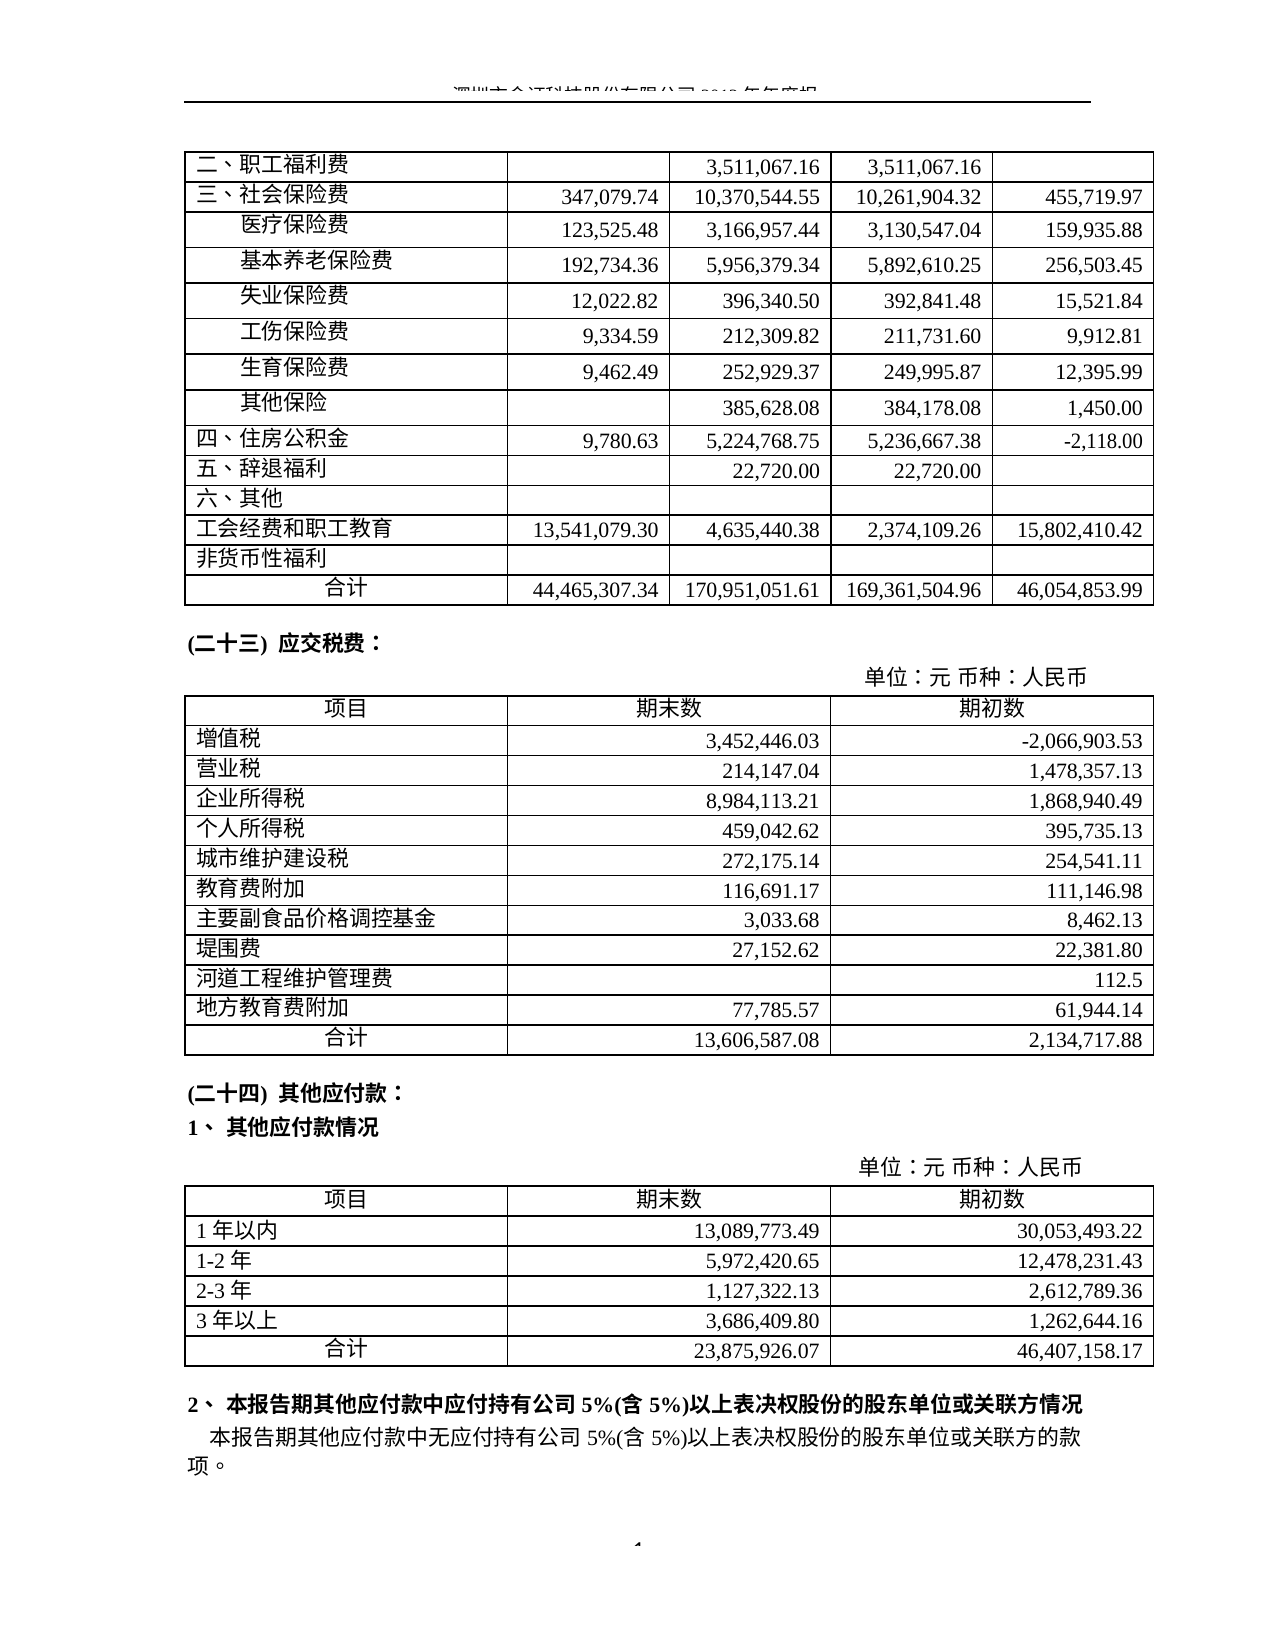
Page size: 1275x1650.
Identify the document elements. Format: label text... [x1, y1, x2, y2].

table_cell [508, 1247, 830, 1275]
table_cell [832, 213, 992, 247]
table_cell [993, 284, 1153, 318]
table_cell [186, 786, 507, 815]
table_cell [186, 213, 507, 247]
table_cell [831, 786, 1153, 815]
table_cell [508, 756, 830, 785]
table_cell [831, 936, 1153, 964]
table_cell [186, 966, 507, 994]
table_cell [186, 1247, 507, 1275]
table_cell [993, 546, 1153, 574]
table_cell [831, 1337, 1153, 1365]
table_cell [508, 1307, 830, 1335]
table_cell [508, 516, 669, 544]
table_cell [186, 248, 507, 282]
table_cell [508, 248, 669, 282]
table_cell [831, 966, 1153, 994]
subtitle (二十四) 其他应付款： [187, 1078, 412, 1108]
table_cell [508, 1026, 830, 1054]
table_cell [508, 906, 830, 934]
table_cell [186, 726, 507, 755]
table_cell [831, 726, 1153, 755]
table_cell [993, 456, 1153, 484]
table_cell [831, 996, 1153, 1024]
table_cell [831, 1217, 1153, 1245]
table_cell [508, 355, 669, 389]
text 单位：元 币种：人民币 [173, 662, 1088, 691]
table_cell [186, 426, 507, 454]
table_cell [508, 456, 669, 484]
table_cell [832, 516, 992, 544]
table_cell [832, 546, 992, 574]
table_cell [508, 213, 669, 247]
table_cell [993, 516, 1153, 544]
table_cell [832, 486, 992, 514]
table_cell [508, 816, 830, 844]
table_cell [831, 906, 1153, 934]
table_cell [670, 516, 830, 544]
text 2、 本报告期其他应付款中应付持有公司 5%(含 5%)以上表决权股份的股东单位或关联方情况 本报告期其他应付款中无应付持有公司 5%(含 5%)以上表决权股份的股东单位或关联方的款 [187, 1389, 1089, 1452]
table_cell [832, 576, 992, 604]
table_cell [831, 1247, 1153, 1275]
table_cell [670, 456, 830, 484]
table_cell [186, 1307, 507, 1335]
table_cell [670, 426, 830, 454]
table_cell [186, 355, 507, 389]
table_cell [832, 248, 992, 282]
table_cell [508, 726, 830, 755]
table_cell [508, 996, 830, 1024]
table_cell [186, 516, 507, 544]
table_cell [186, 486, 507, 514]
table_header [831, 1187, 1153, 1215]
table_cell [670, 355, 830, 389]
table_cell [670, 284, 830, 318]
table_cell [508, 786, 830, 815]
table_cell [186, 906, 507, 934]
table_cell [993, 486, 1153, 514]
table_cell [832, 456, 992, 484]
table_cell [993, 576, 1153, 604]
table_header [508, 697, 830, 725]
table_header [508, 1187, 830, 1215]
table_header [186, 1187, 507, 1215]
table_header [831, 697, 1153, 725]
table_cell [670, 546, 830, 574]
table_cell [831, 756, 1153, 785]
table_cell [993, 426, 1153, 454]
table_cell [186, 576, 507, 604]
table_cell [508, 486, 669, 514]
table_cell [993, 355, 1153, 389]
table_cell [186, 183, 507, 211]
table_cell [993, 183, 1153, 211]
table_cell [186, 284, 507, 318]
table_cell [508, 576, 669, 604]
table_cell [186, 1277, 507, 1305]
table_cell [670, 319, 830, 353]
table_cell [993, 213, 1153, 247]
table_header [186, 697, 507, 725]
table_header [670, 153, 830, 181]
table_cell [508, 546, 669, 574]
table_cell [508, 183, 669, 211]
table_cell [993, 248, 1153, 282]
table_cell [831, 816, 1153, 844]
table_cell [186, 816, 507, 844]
text 单位：元 币种：人民币 [858, 1152, 1169, 1182]
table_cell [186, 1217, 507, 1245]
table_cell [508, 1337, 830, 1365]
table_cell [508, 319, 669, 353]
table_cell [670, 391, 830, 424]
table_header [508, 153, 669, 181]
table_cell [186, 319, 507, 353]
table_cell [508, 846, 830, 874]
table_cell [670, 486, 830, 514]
text 项。 [187, 1455, 703, 1479]
subtitle (二十三) 应交税费： [187, 628, 703, 658]
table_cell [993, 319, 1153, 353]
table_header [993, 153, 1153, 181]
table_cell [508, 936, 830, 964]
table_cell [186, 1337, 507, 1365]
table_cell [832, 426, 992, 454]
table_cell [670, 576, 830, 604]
text 1、 其他应付款情况 [187, 1112, 412, 1141]
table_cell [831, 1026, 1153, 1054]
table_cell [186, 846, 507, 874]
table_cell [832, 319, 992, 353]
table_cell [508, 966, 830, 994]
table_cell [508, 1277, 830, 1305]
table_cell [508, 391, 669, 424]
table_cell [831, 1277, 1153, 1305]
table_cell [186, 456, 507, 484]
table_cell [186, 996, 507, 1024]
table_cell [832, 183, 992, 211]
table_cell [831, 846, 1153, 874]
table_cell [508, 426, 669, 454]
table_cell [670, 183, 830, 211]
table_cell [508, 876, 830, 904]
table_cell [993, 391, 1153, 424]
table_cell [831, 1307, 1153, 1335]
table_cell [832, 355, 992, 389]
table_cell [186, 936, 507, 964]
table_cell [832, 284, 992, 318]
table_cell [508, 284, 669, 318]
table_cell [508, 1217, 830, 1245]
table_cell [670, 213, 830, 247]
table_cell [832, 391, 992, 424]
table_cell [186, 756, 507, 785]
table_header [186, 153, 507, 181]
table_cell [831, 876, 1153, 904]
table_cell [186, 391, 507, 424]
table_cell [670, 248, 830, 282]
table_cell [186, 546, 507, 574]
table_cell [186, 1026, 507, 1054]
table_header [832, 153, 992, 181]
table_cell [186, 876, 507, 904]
